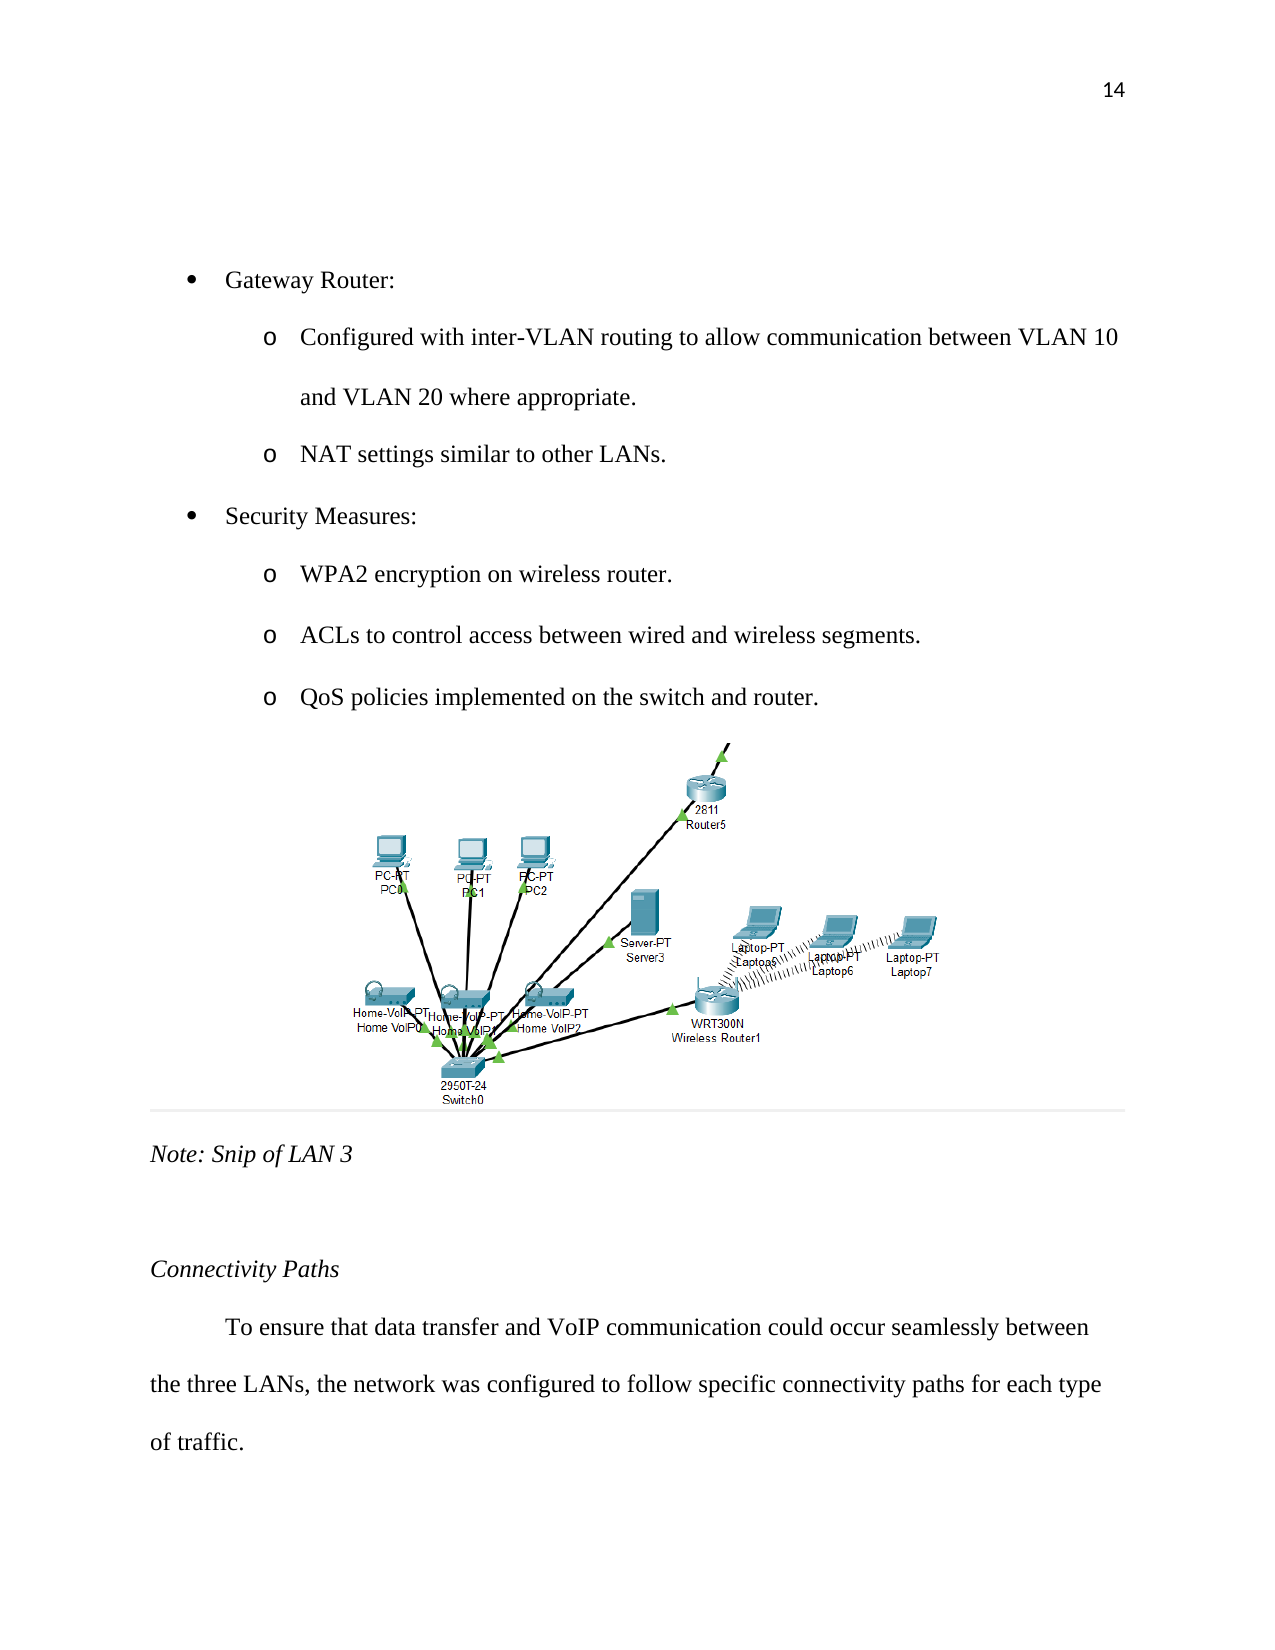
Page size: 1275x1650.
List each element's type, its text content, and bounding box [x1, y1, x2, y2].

text Note: Snip of LAN 3 [150, 1139, 1125, 1168]
list NAT settings similar to other LANs. [262, 439, 1125, 470]
list ACLs to control access between wired and wireless segments. [262, 620, 1125, 651]
list Gateway Router: [187, 265, 1125, 294]
text To ensure that data transfer and VoIP communication could occur seamlessly between the three LANs, the network was configured to follow specific connectivity paths for each type of traffic. [150, 1312, 1125, 1456]
list Security Measures: [187, 501, 1125, 530]
text Connectivity Paths [150, 1254, 1125, 1283]
list Configured with inter-VLAN routing to allow communication between VLAN 10 and VLAN 20 where appropriate. [262, 322, 1125, 411]
picture [150, 743, 1125, 1112]
list QoS policies implemented on the switch and router. [262, 682, 1125, 713]
list WPA2 encryption on wireless router. [262, 559, 1125, 589]
